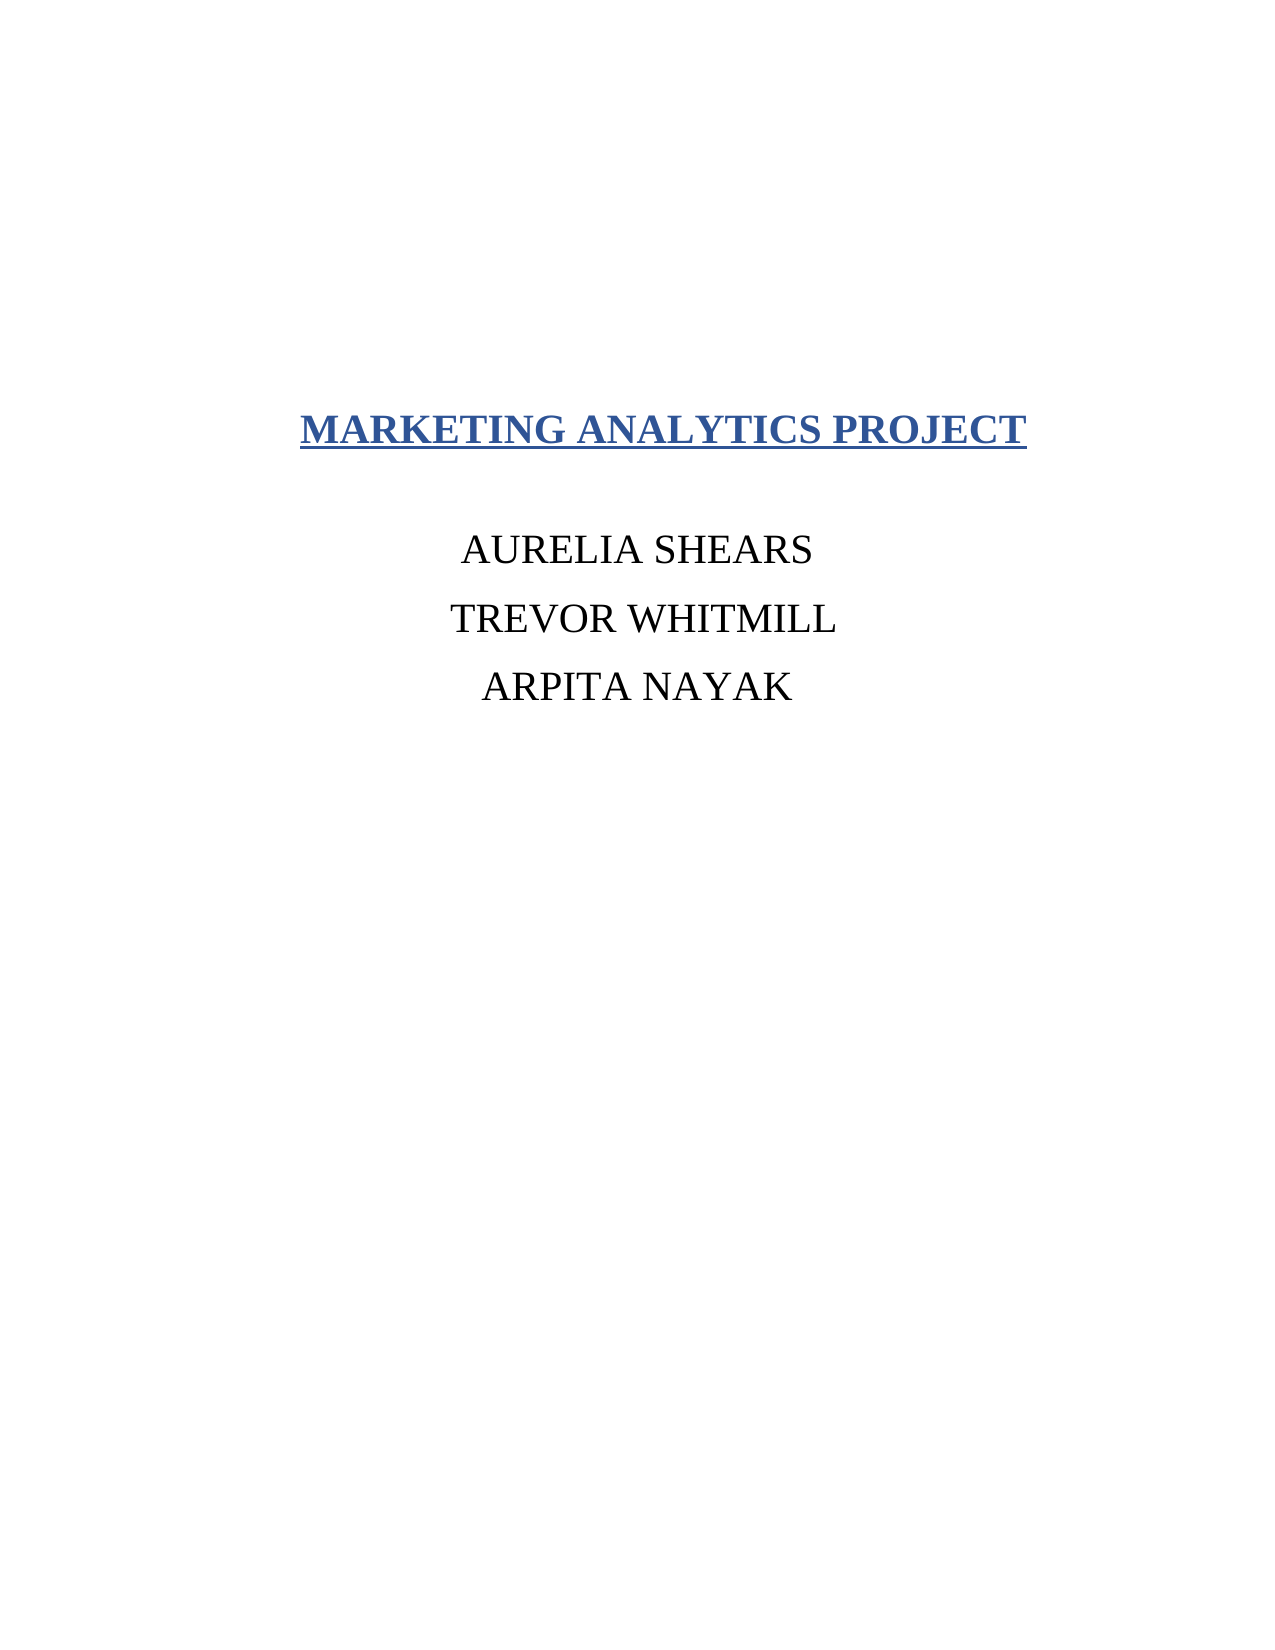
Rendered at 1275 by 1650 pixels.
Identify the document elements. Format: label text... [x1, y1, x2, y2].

subtitle MARKETING ANALYTICS PROJECT [225, 405, 1125, 453]
text AURELIA SHEARS [375, 525, 1125, 573]
text ARPITA NAYAK [450, 662, 1125, 709]
text TREVOR WHITMILL [375, 593, 1125, 641]
